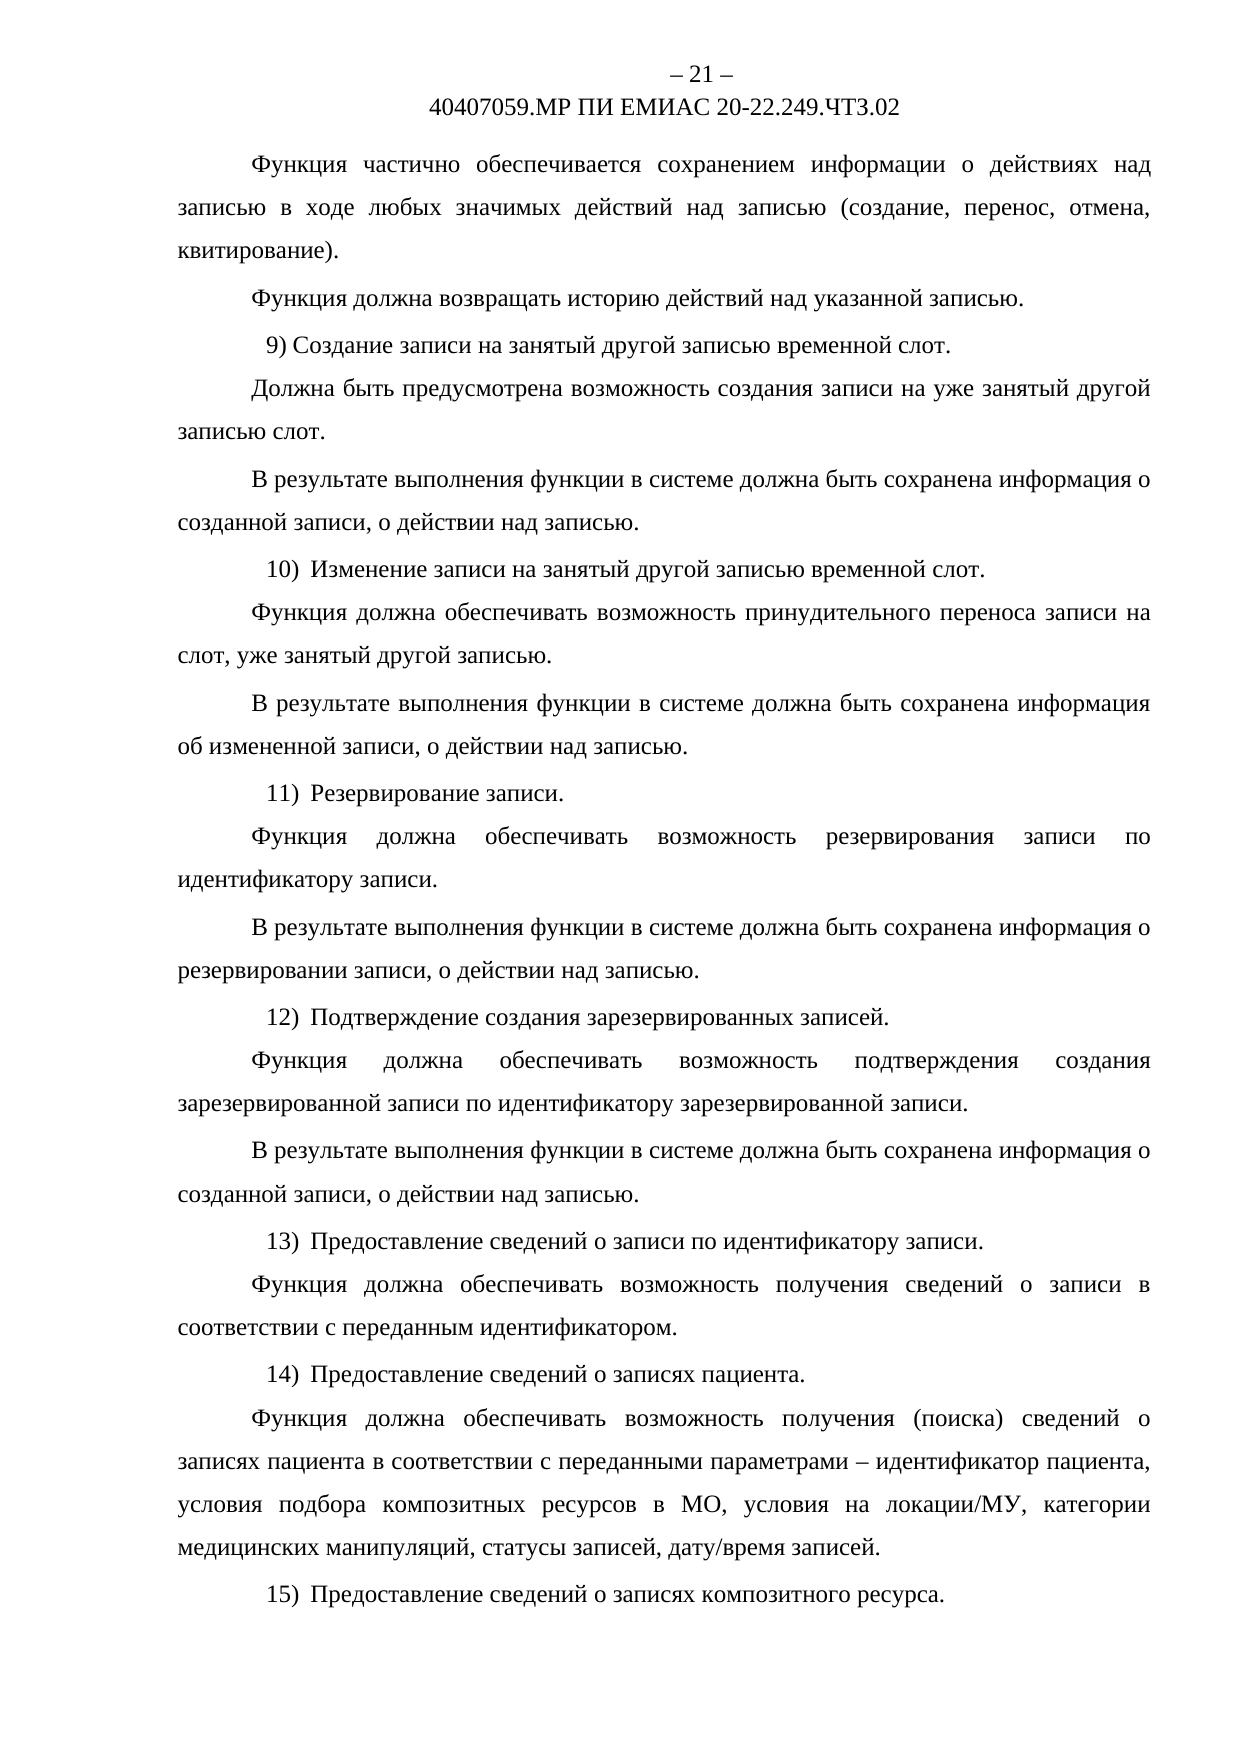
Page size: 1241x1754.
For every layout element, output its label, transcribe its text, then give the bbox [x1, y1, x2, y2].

text Функция должна возвращать историю действий над указанной записью. [177, 283, 1152, 312]
text Функция должна обеспечивать возможность принудительного переноса записи на слот, уже занятый другой записью. [177, 597, 1152, 669]
text Предоставление сведений о записях пациента. [266, 1359, 1152, 1388]
text Резервирование записи. [266, 778, 1152, 807]
text Функция должна обеспечивать возможность подтверждения создания зарезервированной записи по идентификатору зарезервированной записи. [177, 1045, 1152, 1117]
text В результате выполнения функции в системе должна быть сохранена информация о созданной записи, о действии над записью. [177, 1136, 1152, 1207]
text Функция частично обеспечивается сохранением информации о действиях над записью в ходе любых значимых действий над записью (создание, перенос, отмена, квитирование). [177, 149, 1152, 264]
text Функция должна обеспечивать возможность резервирования записи по идентификатору записи. [177, 821, 1152, 893]
text Функция должна обеспечивать возможность получения (поиска) сведений о записях пациента в соответствии с переданными параметрами – идентификатор пациента, условия подбора композитных ресурсов в МО, условия на локации/МУ, категории медицинских манипуляций, статусы записей, дату/время записей. [177, 1403, 1152, 1561]
text Изменение записи на занятый другой записью временной слот. [266, 554, 1152, 583]
text В результате выполнения функции в системе должна быть сохранена информация о резервировании записи, о действии над записью. [177, 912, 1152, 983]
text Подтверждение создания зарезервированных записей. [266, 1002, 1152, 1031]
text В результате выполнения функции в системе должна быть сохранена информация о созданной записи, о действии над записью. [177, 464, 1152, 536]
text Создание записи на занятый другой записью временной слот. [266, 330, 1152, 359]
text Функция должна обеспечивать возможность получения сведений о записи в соответствии с переданным идентификатором. [177, 1269, 1152, 1341]
text В результате выполнения функции в системе должна быть сохранена информация об измененной записи, о действии над записью. [177, 688, 1152, 759]
text Должна быть предусмотрена возможность создания записи на уже занятый другой записью слот. [177, 373, 1152, 445]
text Предоставление сведений о записях композитного ресурса. [266, 1579, 1152, 1608]
text Предоставление сведений о записи по идентификатору записи. [266, 1226, 1152, 1255]
